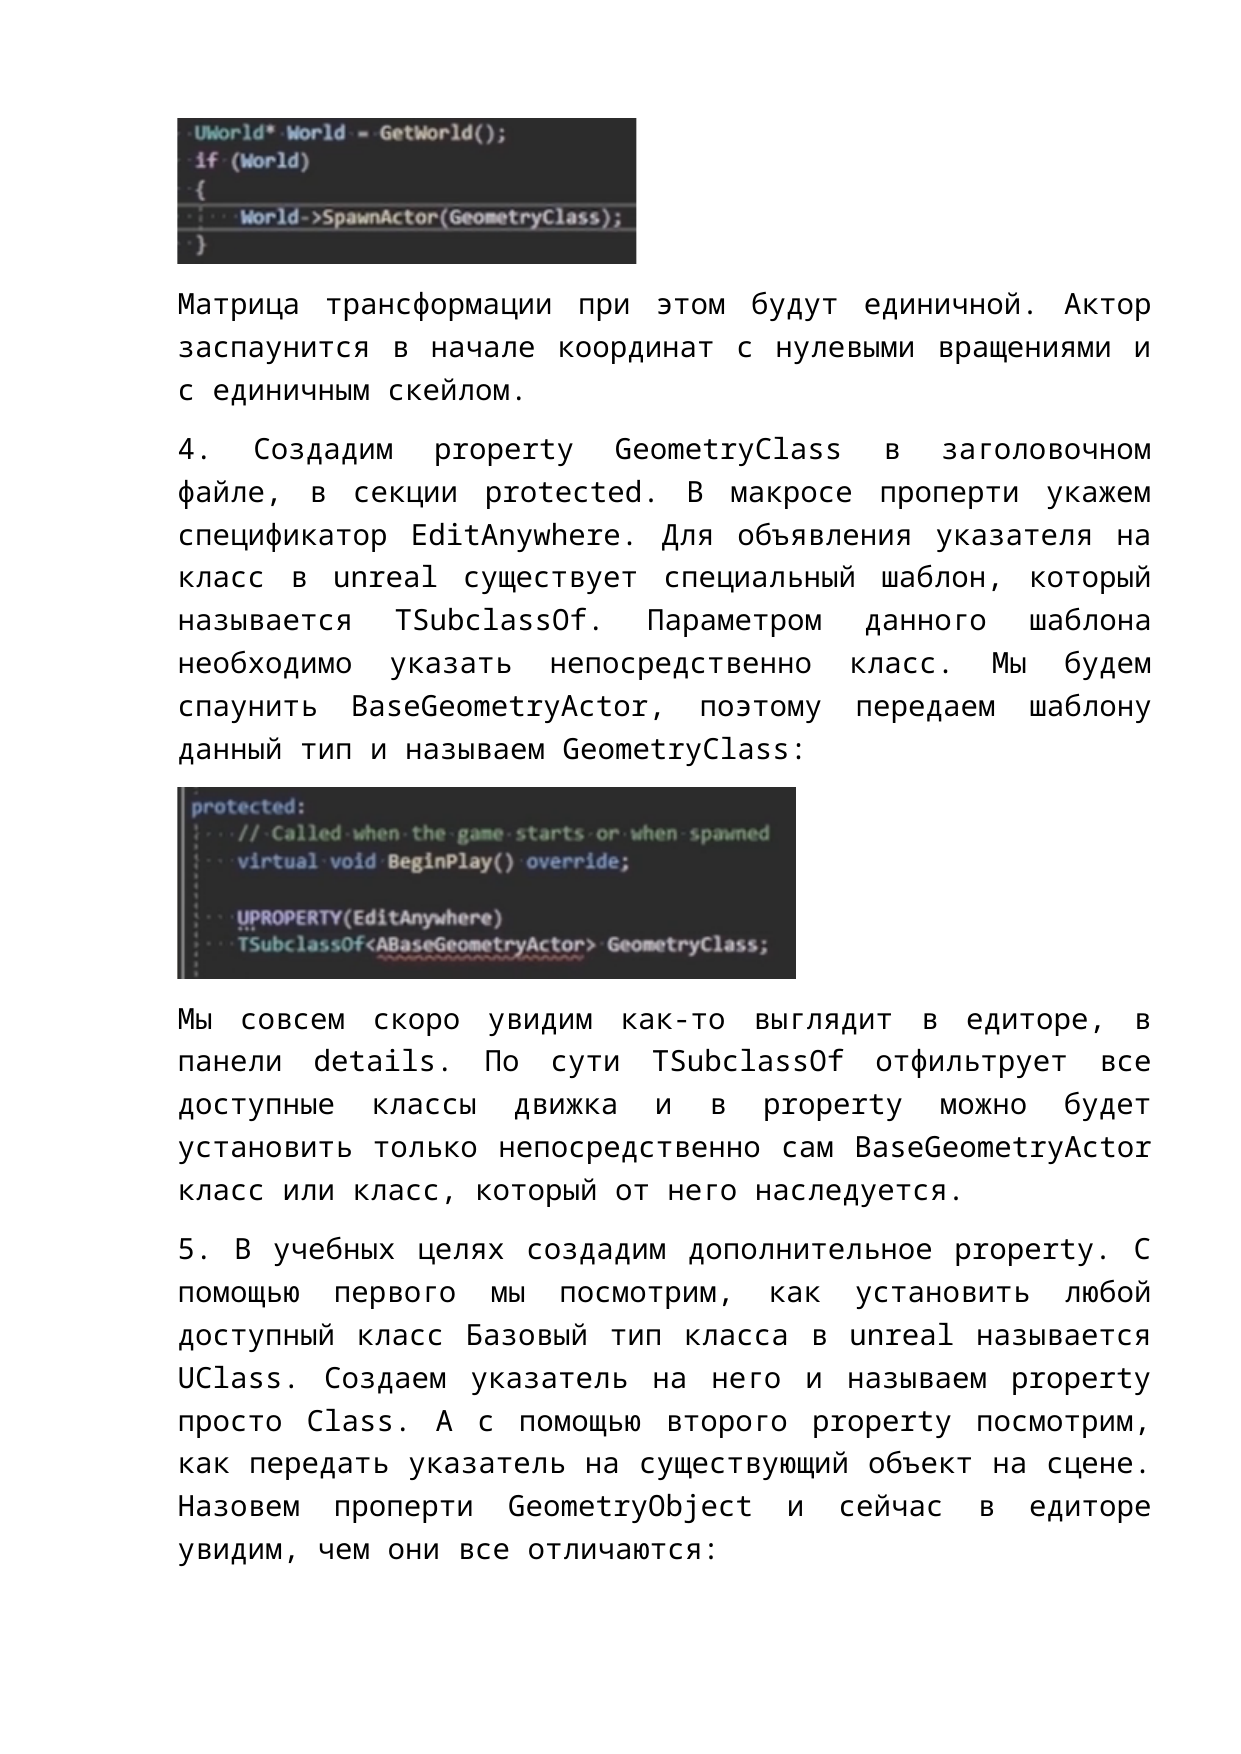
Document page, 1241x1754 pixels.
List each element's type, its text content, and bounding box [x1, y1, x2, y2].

picture [177, 787, 796, 979]
picture [177, 118, 637, 264]
text Мы совсем скоро увидим как-то выглядит в едиторе, в панели details. По сути TSubclassOf отфильтрует все доступные классы движка и в property можно будет установить только непосредственно сам BaseGeometryActor класс или класс, который от него наследуется. [177, 998, 1152, 1209]
text Матрица трансформации при этом будут единичной. Актор заспаунится в начале координат с нулевыми вращениями и с единичным скейлом. [177, 283, 1152, 408]
text 4. Создадим property GeometryClass в заголовочном файле, в секции protected. В макросе проперти укажем спецификатор EditAnywhere. Для объявления указателя на класс в unreal существует специальный шаблон, который называется TSubclassOf. Параметром данного шаблона необходимо указать непосредственно класс. Мы будем спаунить BaseGeometryActor, поэтому передаем шаблону данный тип и называем GeometryClass: [177, 428, 1152, 768]
text 5. В учебных целях создадим дополнительное property. С помощью первого мы посмотрим, как установить любой доступный класс Базовый тип класса в unreal называется UClass. Создаем указатель на него и называем property просто Class. А с помощью второго property посмотрим, как передать указатель на существующий объект на сцене. Назовем проперти GeometryObject и сейчас в едиторе увидим, чем они все отличаются: [177, 1229, 1152, 1568]
